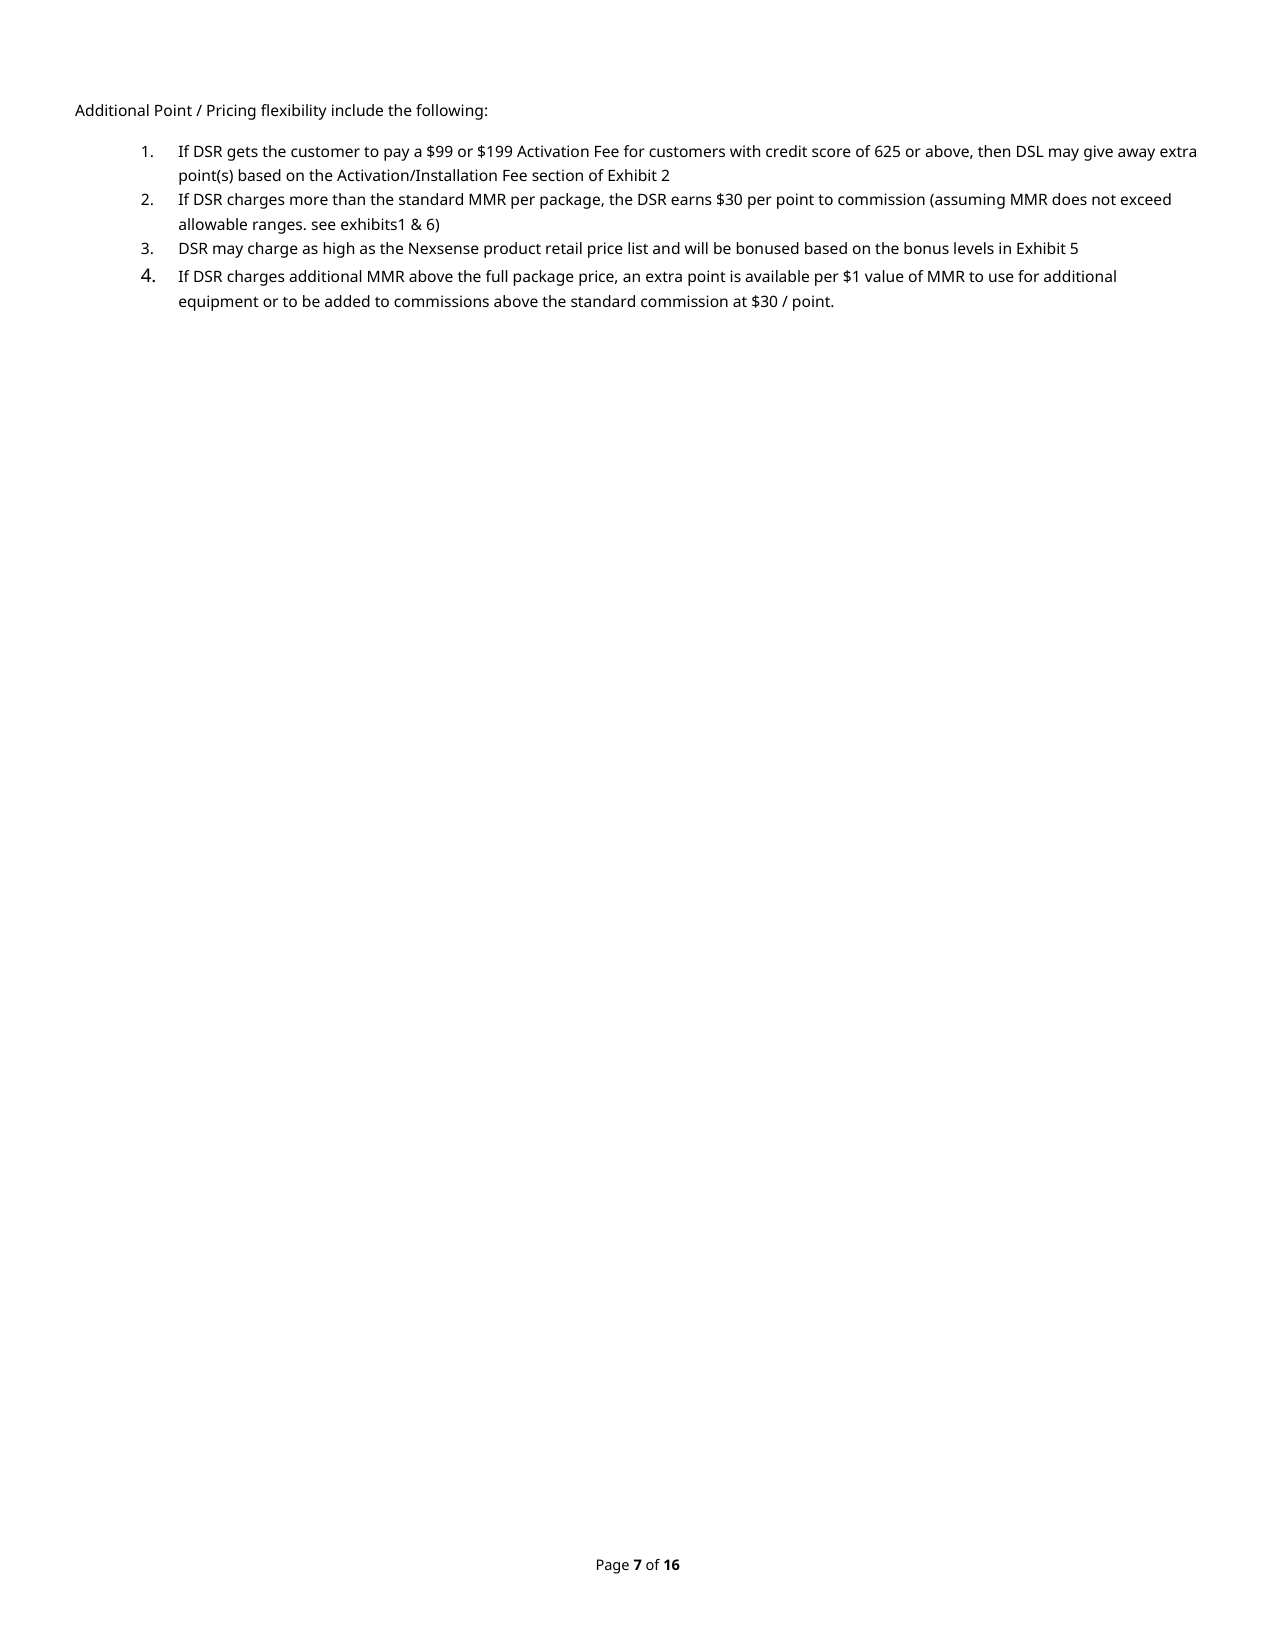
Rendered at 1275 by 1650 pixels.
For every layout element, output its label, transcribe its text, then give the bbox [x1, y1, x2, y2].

list If DSR charges more than the standard MMR per package, the DSR earns $30 per point to commission (assuming MMR does not exceed allowable ranges. see exhibits1 & 6) [141, 189, 1200, 235]
list If DSR gets the customer to pay a $99 or $199 Activation Fee for customers with credit score of 625 or above, then DSL may give away extra point(s) based on the Activation/Installation Fee section of Exhibit 2 [141, 140, 1200, 186]
list DSR may charge as high as the Nexsense product retail price list and will be bonused based on the bonus levels in Exhibit 5 [141, 238, 1200, 259]
list If DSR charges additional MMR above the full package price, an extra point is available per $1 value of MMR to use for additional equipment or to be added to commissions above the standard commission at $30 / point. [141, 262, 1200, 312]
text Additional Point / Pricing flexibility include the following: [75, 99, 1200, 121]
